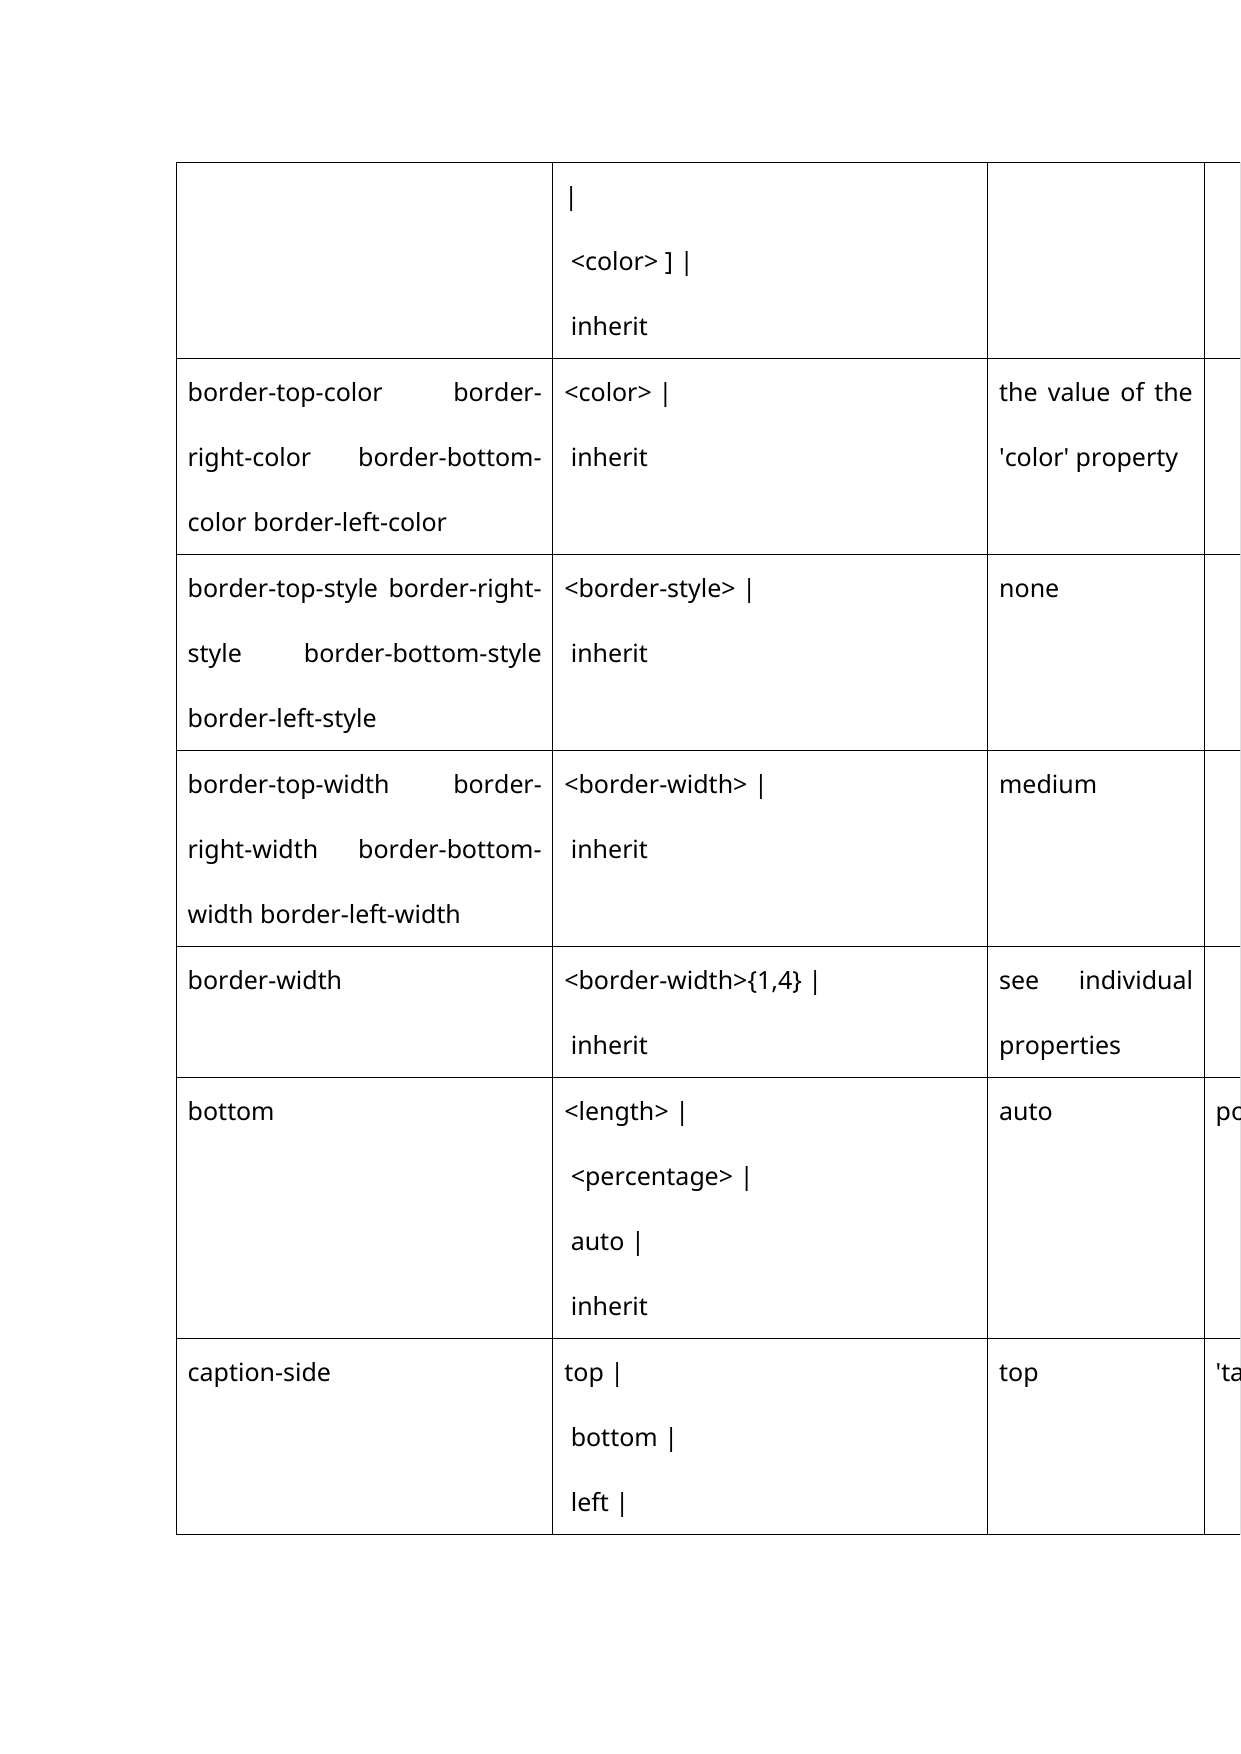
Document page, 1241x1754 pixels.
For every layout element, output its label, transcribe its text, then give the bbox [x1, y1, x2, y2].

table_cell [1205, 1339, 1240, 1534]
table_cell border-top-style border-right-style border-bottom-style border-left-style [177, 555, 552, 750]
table_cell border-width [177, 947, 552, 1077]
table_cell <border-width> | inherit [553, 751, 987, 946]
table_cell top [988, 1339, 1204, 1534]
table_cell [553, 163, 987, 358]
table_cell [1205, 947, 1240, 1077]
table_cell <length> | <percentage> | auto | inherit [553, 1078, 987, 1338]
table_cell positioned elements [1205, 1078, 1240, 1338]
table_cell caption-side [177, 1339, 552, 1534]
table_cell the value of the 'color' property [988, 359, 1204, 554]
table_cell [1205, 359, 1240, 554]
table_cell auto [988, 1078, 1204, 1338]
table_cell [1205, 163, 1240, 358]
table_cell border-top-color border-right-color border-bottom-color border-left-color [177, 359, 552, 554]
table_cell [177, 163, 552, 358]
table_cell see individual properties [988, 947, 1204, 1077]
table_cell <color> | inherit [553, 359, 987, 554]
table_cell border-top-width border-right-width border-bottom-width border-left-width [177, 751, 552, 946]
table_cell none [988, 555, 1204, 750]
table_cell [988, 163, 1204, 358]
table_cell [553, 1339, 987, 1534]
table_cell [1205, 751, 1240, 946]
table_cell medium [988, 751, 1204, 946]
table_cell bottom [177, 1078, 552, 1338]
table_cell [1205, 555, 1240, 750]
table_cell <border-style> | inherit [553, 555, 987, 750]
table_cell <border-width>{1,4} | inherit [553, 947, 987, 1077]
